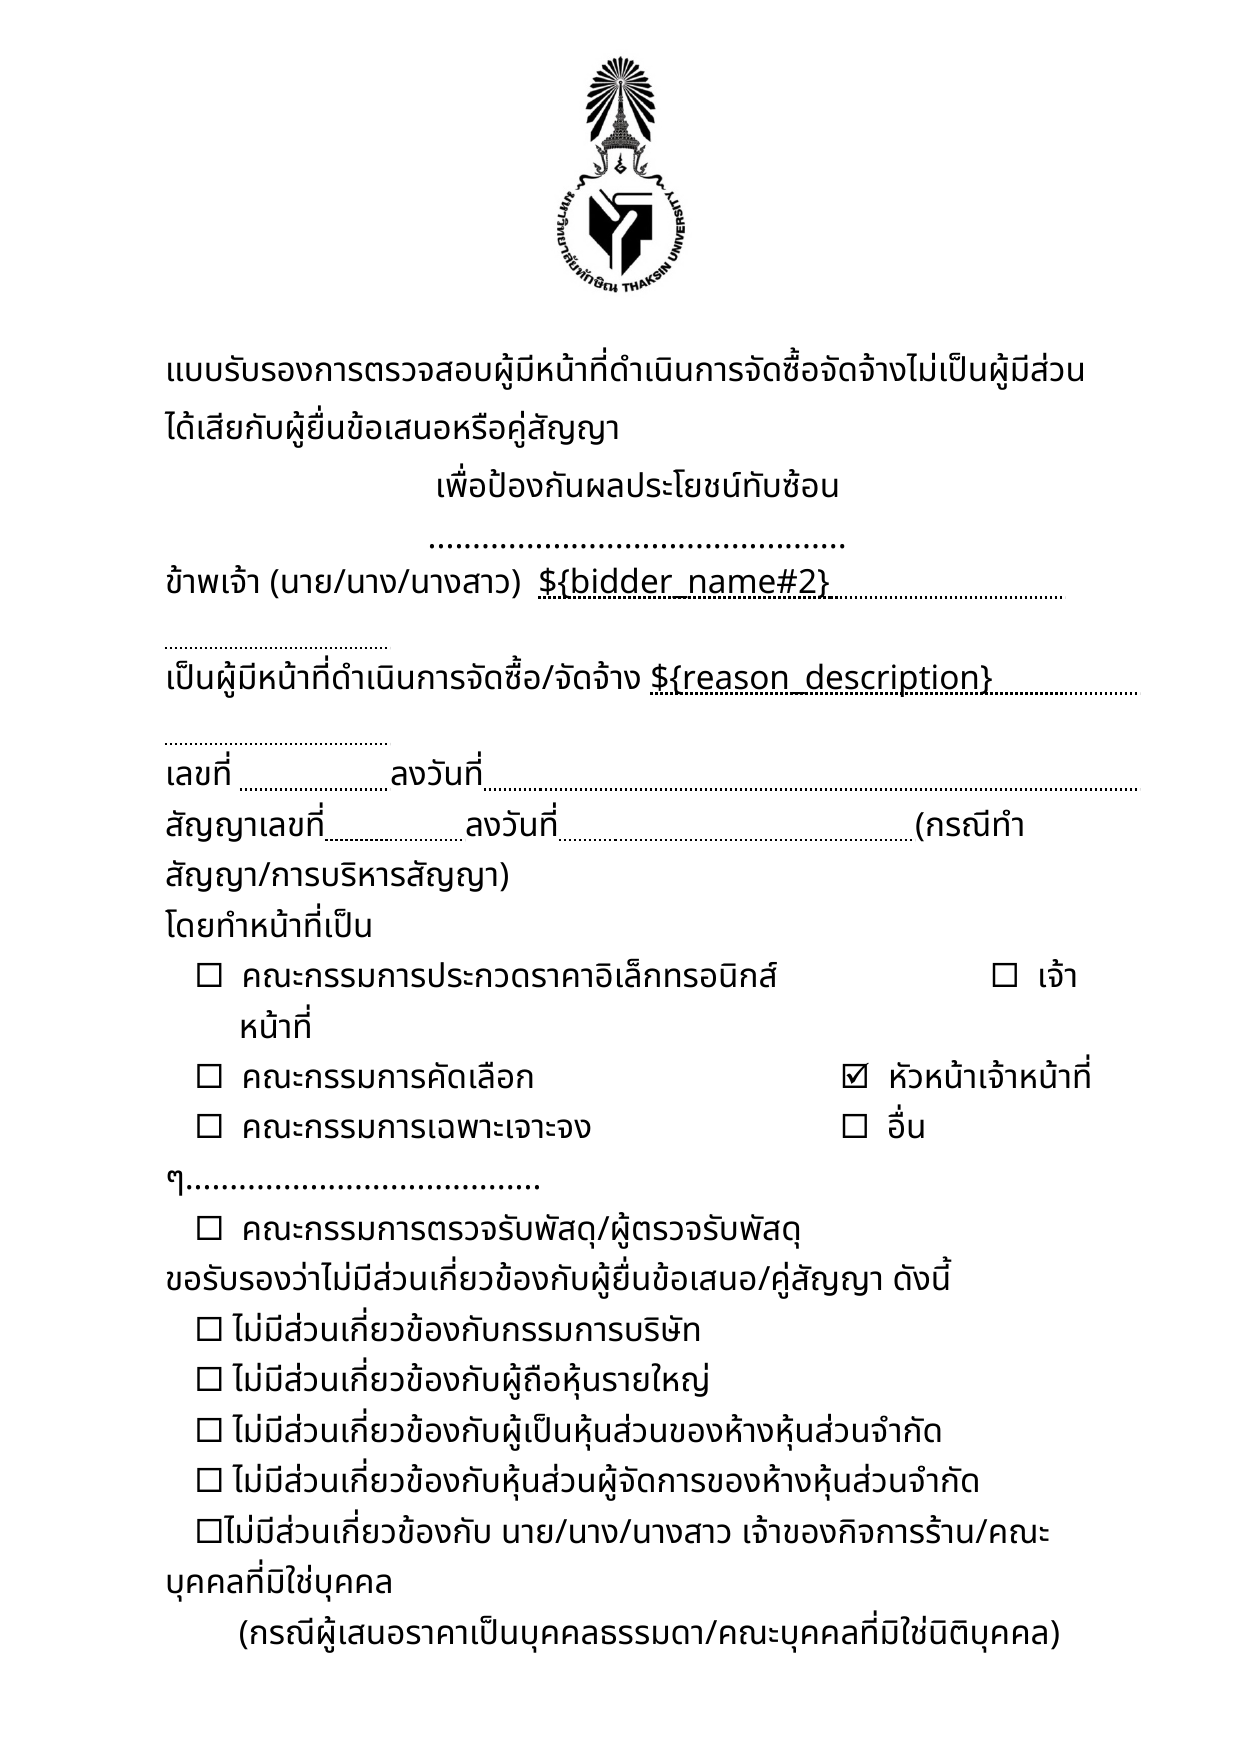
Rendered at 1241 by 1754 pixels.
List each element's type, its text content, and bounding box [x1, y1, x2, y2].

text เป็นผู้มีหน้าที่ดำเนินการจัดซื้อ/จัดจ้าง ${reason_description} [165, 654, 1147, 750]
text ไม่มีส่วนเกี่ยวข้องกับผู้ถือหุ้นรายใหญ่ [165, 1356, 1110, 1407]
text ............................................... [165, 513, 1110, 558]
text ไม่มีส่วนเกี่ยวข้องกับ นาย/นาง/นางสาว เจ้าของกิจการร้าน/คณะบุคคลที่มิใช่บุคคล [165, 1507, 1110, 1608]
text คณะกรรมการประกวดราคาอิเล็กทรอนิกส์ เจ้าหน้าที่ [194, 952, 1110, 1053]
text (กรณีผู้เสนอราคาเป็นบุคคลธรรมดา/คณะบุคคลที่มิใช่นิติบุคคล) [165, 1608, 1110, 1659]
text ไม่มีส่วนเกี่ยวข้องกับกรรมการบริษัท [165, 1306, 1110, 1356]
text คณะกรรมการเฉพาะเจาะจง อื่น ๆ........................................ [165, 1103, 1110, 1204]
text เลขที่ ลงวันที่ [165, 750, 1110, 801]
text ไม่มีส่วนเกี่ยวข้องกับหุ้นส่วนผู้จัดการของห้างหุ้นส่วนจำกัด [165, 1457, 1110, 1507]
text คณะกรรมการคัดเลือก หัวหน้าเจ้าหน้าที่ [165, 1053, 1110, 1103]
text เพื่อป้องกันผลประโยชน์ทับซ้อน [165, 462, 1110, 513]
picture [546, 45, 693, 301]
text ข้าพเจ้า (นาย/นาง/นางสาว) ${bidder_name#2} [165, 558, 1110, 654]
text แบบรับรองการตรวจสอบผู้มีหน้าที่ดำเนินการจัดซื้อจัดจ้างไม่เป็นผู้มีส่วนได้เสียกับผู้ยื่นข้อเสนอหรือคู่สัญญา [165, 346, 1110, 455]
text สัญญาเลขที่ ลงวันที่ (กรณีทำสัญญา/การบริหารสัญญา) [165, 801, 1110, 902]
text ไม่มีส่วนเกี่ยวข้องกับผู้เป็นหุ้นส่วนของห้างหุ้นส่วนจำกัด [165, 1407, 1110, 1457]
text โดยทำหน้าที่เป็น [165, 902, 1110, 952]
text ขอรับรองว่าไม่มีส่วนเกี่ยวข้องกับผู้ยื่นข้อเสนอ/คู่สัญญา ดังนี้ [165, 1255, 1110, 1306]
text คณะกรรมการตรวจรับพัสดุ/ผู้ตรวจรับพัสดุ [165, 1204, 1110, 1255]
